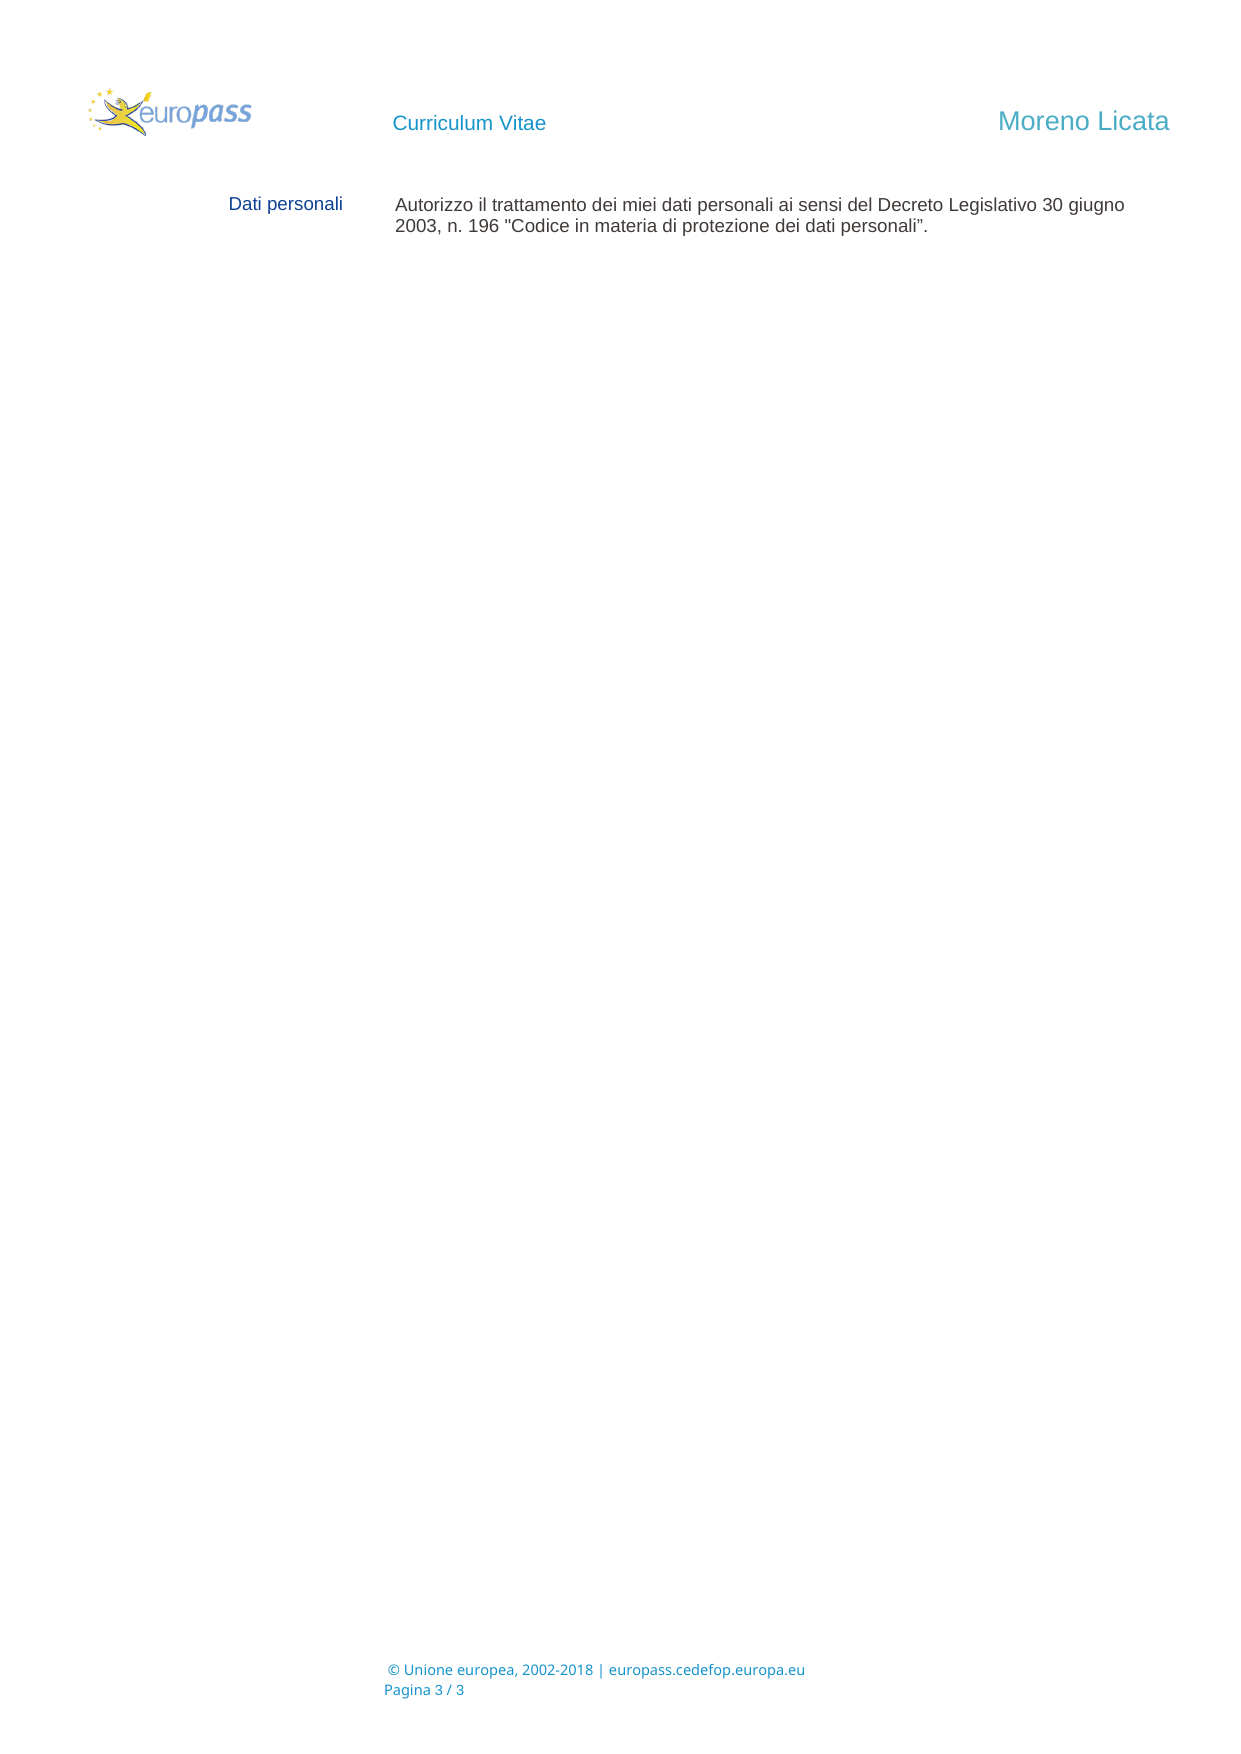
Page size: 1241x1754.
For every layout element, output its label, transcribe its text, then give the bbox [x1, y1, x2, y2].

table_header Autorizzo il trattamento dei miei dati personali ai sensi del Decreto Legislativo 30 giugno 2003, n. 196 "Codice in materia di protezione dei dati personali”. [384, 191, 1169, 237]
picture [88, 88, 252, 136]
table_header Dati personali [89, 191, 384, 237]
